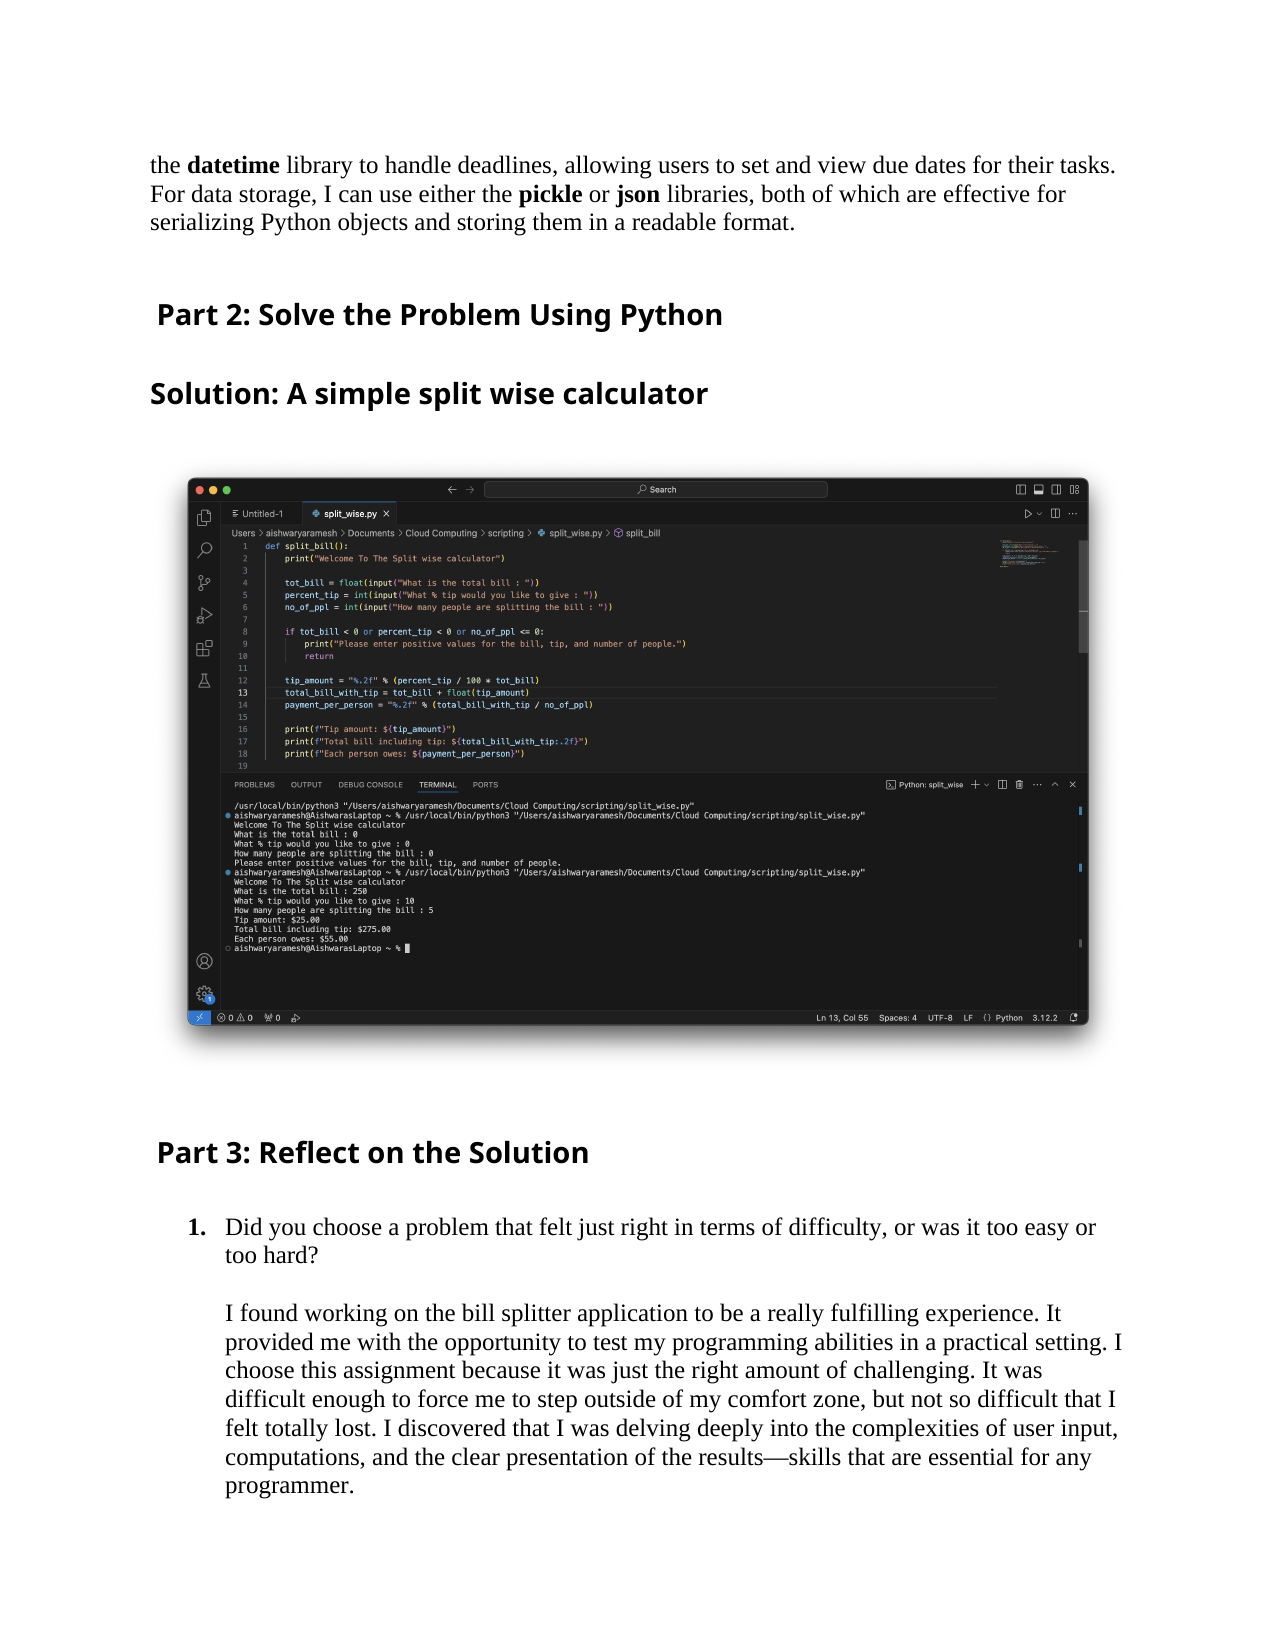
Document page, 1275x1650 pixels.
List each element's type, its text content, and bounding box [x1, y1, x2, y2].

list Did you choose a problem that felt just right in terms of difficulty, or was it too easy or too hard? [187, 1212, 1125, 1269]
text Solution: A simple split wise calculator [150, 373, 1125, 413]
list I found working on the bill splitter application to be a really fulfilling experience. It provided me with the opportunity to test my programming abilities in a practical setting. I choose this assignment because it was just the right amount of challenging. It was difficult enough to force me to step outside of my comfort zone, but not so difficult that I felt totally lost. I discovered that I was delving deeply into the complexities of user input, computations, and the clear presentation of the results—skills that are essential for any programmer. [225, 1298, 1125, 1499]
picture [150, 452, 1125, 1075]
text Part 2: Solve the Problem Using Python [150, 294, 1125, 333]
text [150, 150, 1125, 236]
text Part 3: Reflect on the Solution [150, 1132, 1125, 1172]
